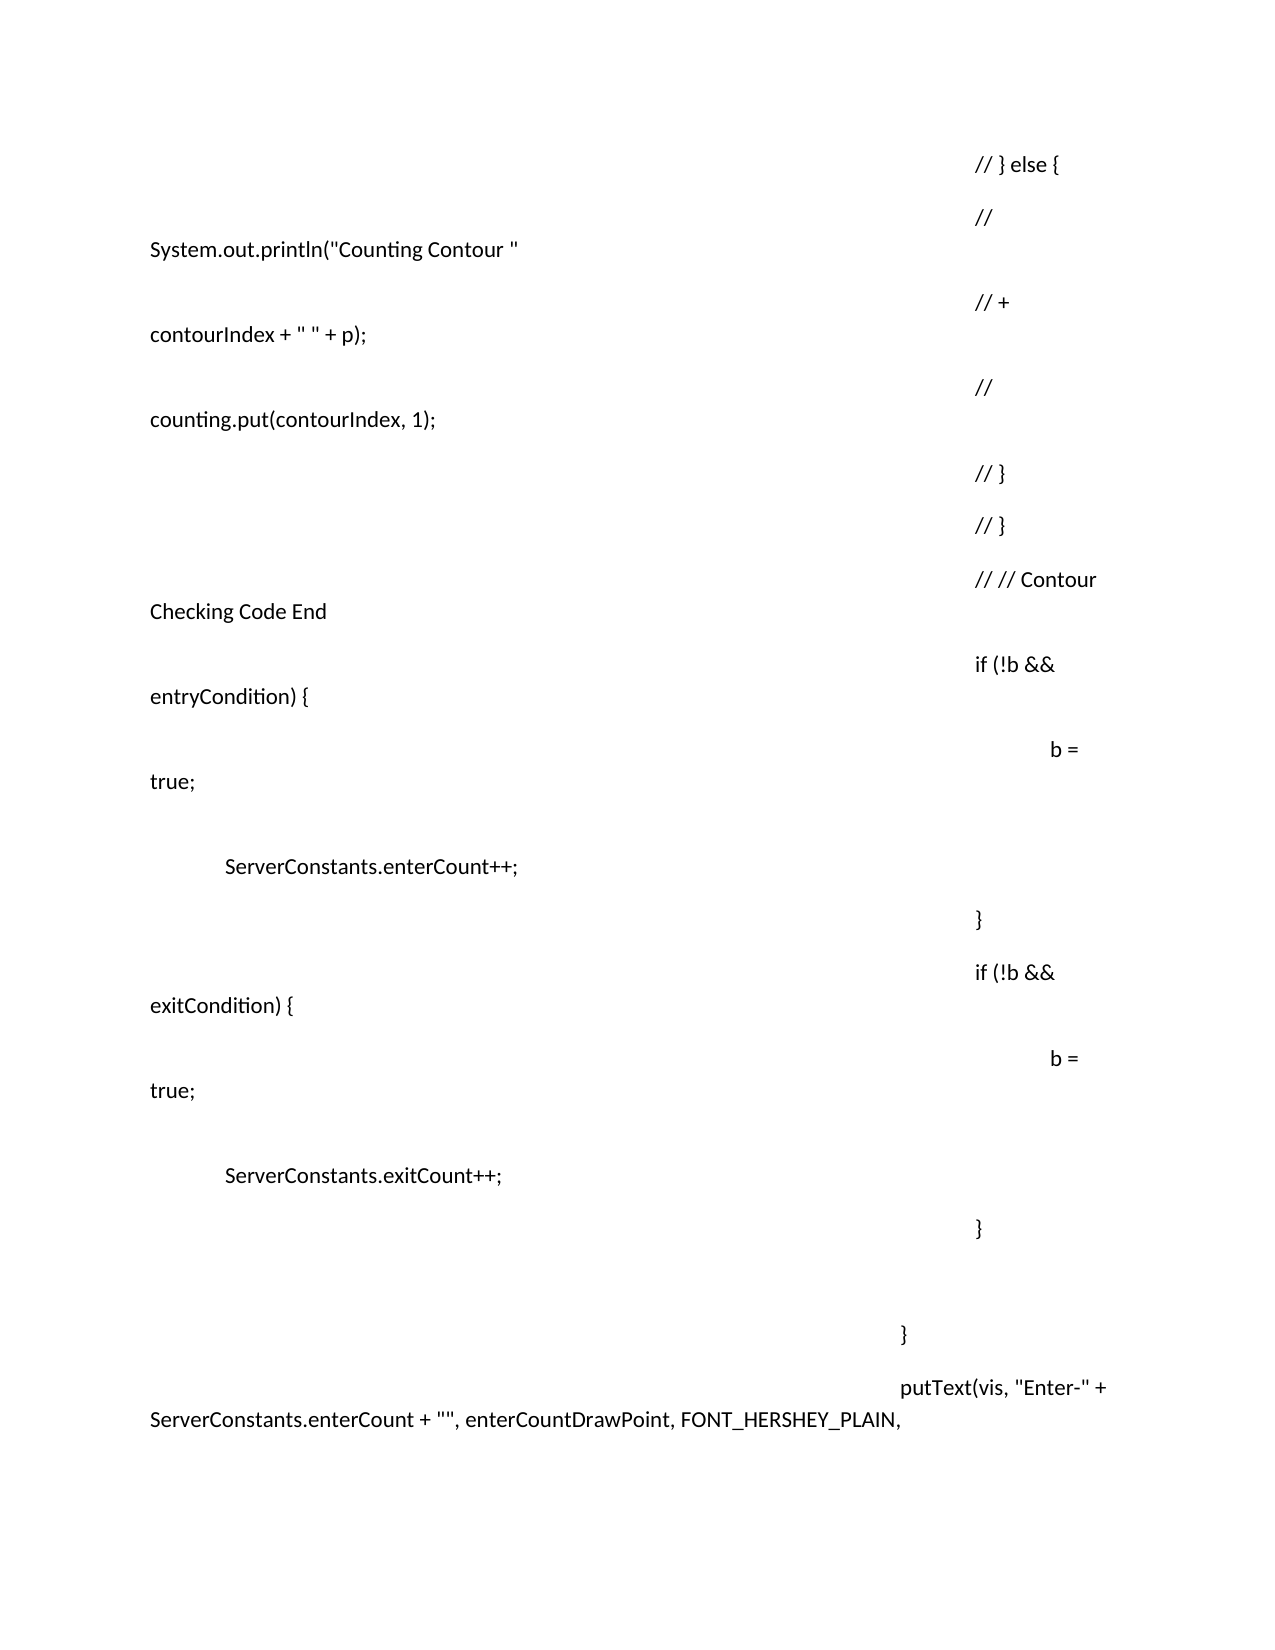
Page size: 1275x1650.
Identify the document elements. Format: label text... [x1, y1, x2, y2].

text ServerConstants.exitCount++; [150, 1129, 1125, 1189]
text // System.out.println("Counting Contour " [150, 203, 1125, 263]
text } [150, 906, 1125, 933]
text if (!b && entryCondition) { [150, 650, 1125, 710]
text // + contourIndex + " " + p); [150, 288, 1125, 348]
text b = true; [150, 1044, 1125, 1104]
text putText(vis, "Enter-" + ServerConstants.enterCount + "", enterCountDrawPoint, FONT_HERSHEY_PLAIN, [150, 1373, 1125, 1433]
text // // Contour Checking Code End [150, 565, 1125, 625]
text // } else { [150, 150, 1125, 178]
text ServerConstants.enterCount++; [150, 820, 1125, 881]
text // counting.put(contourIndex, 1); [150, 373, 1125, 434]
text } [150, 1214, 1125, 1242]
text b = true; [150, 735, 1125, 795]
text } [150, 1320, 1125, 1348]
text if (!b && exitCondition) { [150, 958, 1125, 1019]
text // } [150, 512, 1125, 540]
text // } [150, 459, 1125, 487]
